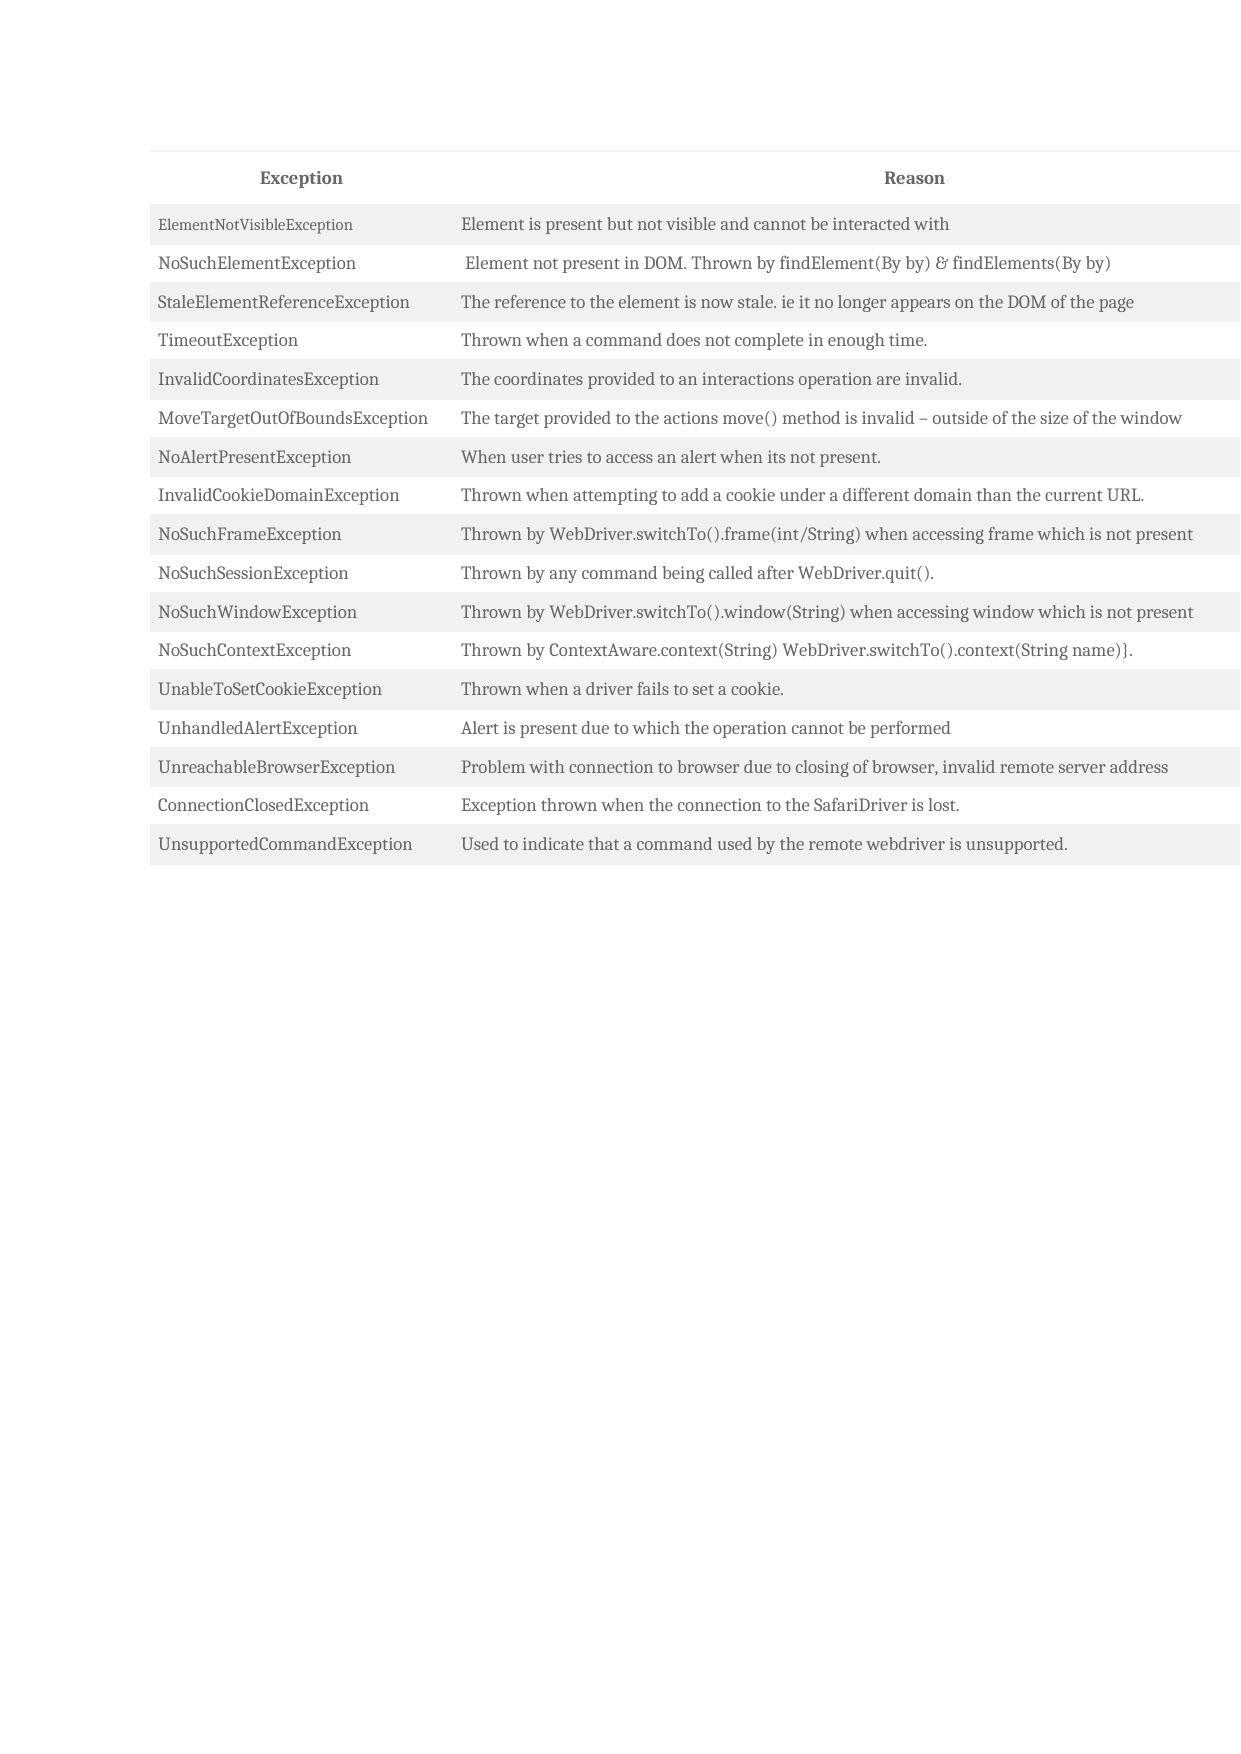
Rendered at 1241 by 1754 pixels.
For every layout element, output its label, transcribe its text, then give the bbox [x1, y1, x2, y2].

table_cell Thrown by WebDriver.switchTo().window(String) when accessing window which is not present [453, 593, 1240, 631]
table_cell NoSuchElementException [150, 245, 453, 282]
table_cell UnsupportedCommandException [150, 826, 453, 863]
table_cell When user tries to access an alert when its not present. [453, 438, 1240, 476]
table_cell Element is present but not visible and cannot be interacted with [453, 206, 1240, 243]
table_cell Thrown by WebDriver.switchTo().frame(int/String) when accessing frame which is not present [453, 516, 1240, 553]
table_cell NoSuchWindowException [150, 593, 453, 631]
table_cell Thrown when a driver fails to set a cookie. [453, 671, 1240, 708]
table_header Exception [150, 152, 453, 204]
table_cell UnableToSetCookieException [150, 671, 453, 708]
table_cell Used to indicate that a command used by the remote webdriver is unsupported. [453, 826, 1240, 863]
table_cell NoSuchContextException [150, 632, 453, 669]
table_cell Thrown by ContextAware.context(String) WebDriver.switchTo().context(String name)}. [453, 632, 1240, 669]
table_cell Element not present in DOM. Thrown by findElement(By by) & findElements(By by) [453, 245, 1240, 282]
table_cell Problem with connection to browser due to closing of browser, invalid remote server address [453, 748, 1240, 786]
table_cell Thrown by any command being called after WebDriver.quit(). [453, 555, 1240, 592]
table_cell UnreachableBrowserException [150, 748, 453, 786]
table_cell InvalidCoordinatesException [150, 361, 453, 398]
table_cell ConnectionClosedException [150, 787, 453, 824]
table_header Reason [453, 152, 1240, 204]
table_cell UnhandledAlertException [150, 710, 453, 747]
table_cell Exception thrown when the connection to the SafariDriver is lost. [453, 787, 1240, 824]
table_cell Thrown when a command does not complete in enough time. [453, 322, 1240, 359]
table_cell Alert is present due to which the operation cannot be performed [453, 710, 1240, 747]
table_cell The coordinates provided to an interactions operation are invalid. [453, 361, 1240, 398]
table_cell MoveTargetOutOfBoundsException [150, 400, 453, 437]
table_cell Thrown when attempting to add a cookie under a different domain than the current URL. [453, 477, 1240, 514]
table_cell NoSuchSessionException [150, 555, 453, 592]
table_cell TimeoutException [150, 322, 453, 359]
table_cell NoAlertPresentException [150, 438, 453, 476]
table_cell The reference to the element is now stale. ie it no longer appears on the DOM of the page [453, 283, 1240, 321]
table_cell The target provided to the actions move() method is invalid – outside of the size of the window [453, 400, 1240, 437]
table_cell NoSuchFrameException [150, 516, 453, 553]
table_cell InvalidCookieDomainException [150, 477, 453, 514]
table_cell StaleElementReferenceException [150, 283, 453, 321]
table_cell ElementNotVisibleException [150, 206, 453, 243]
